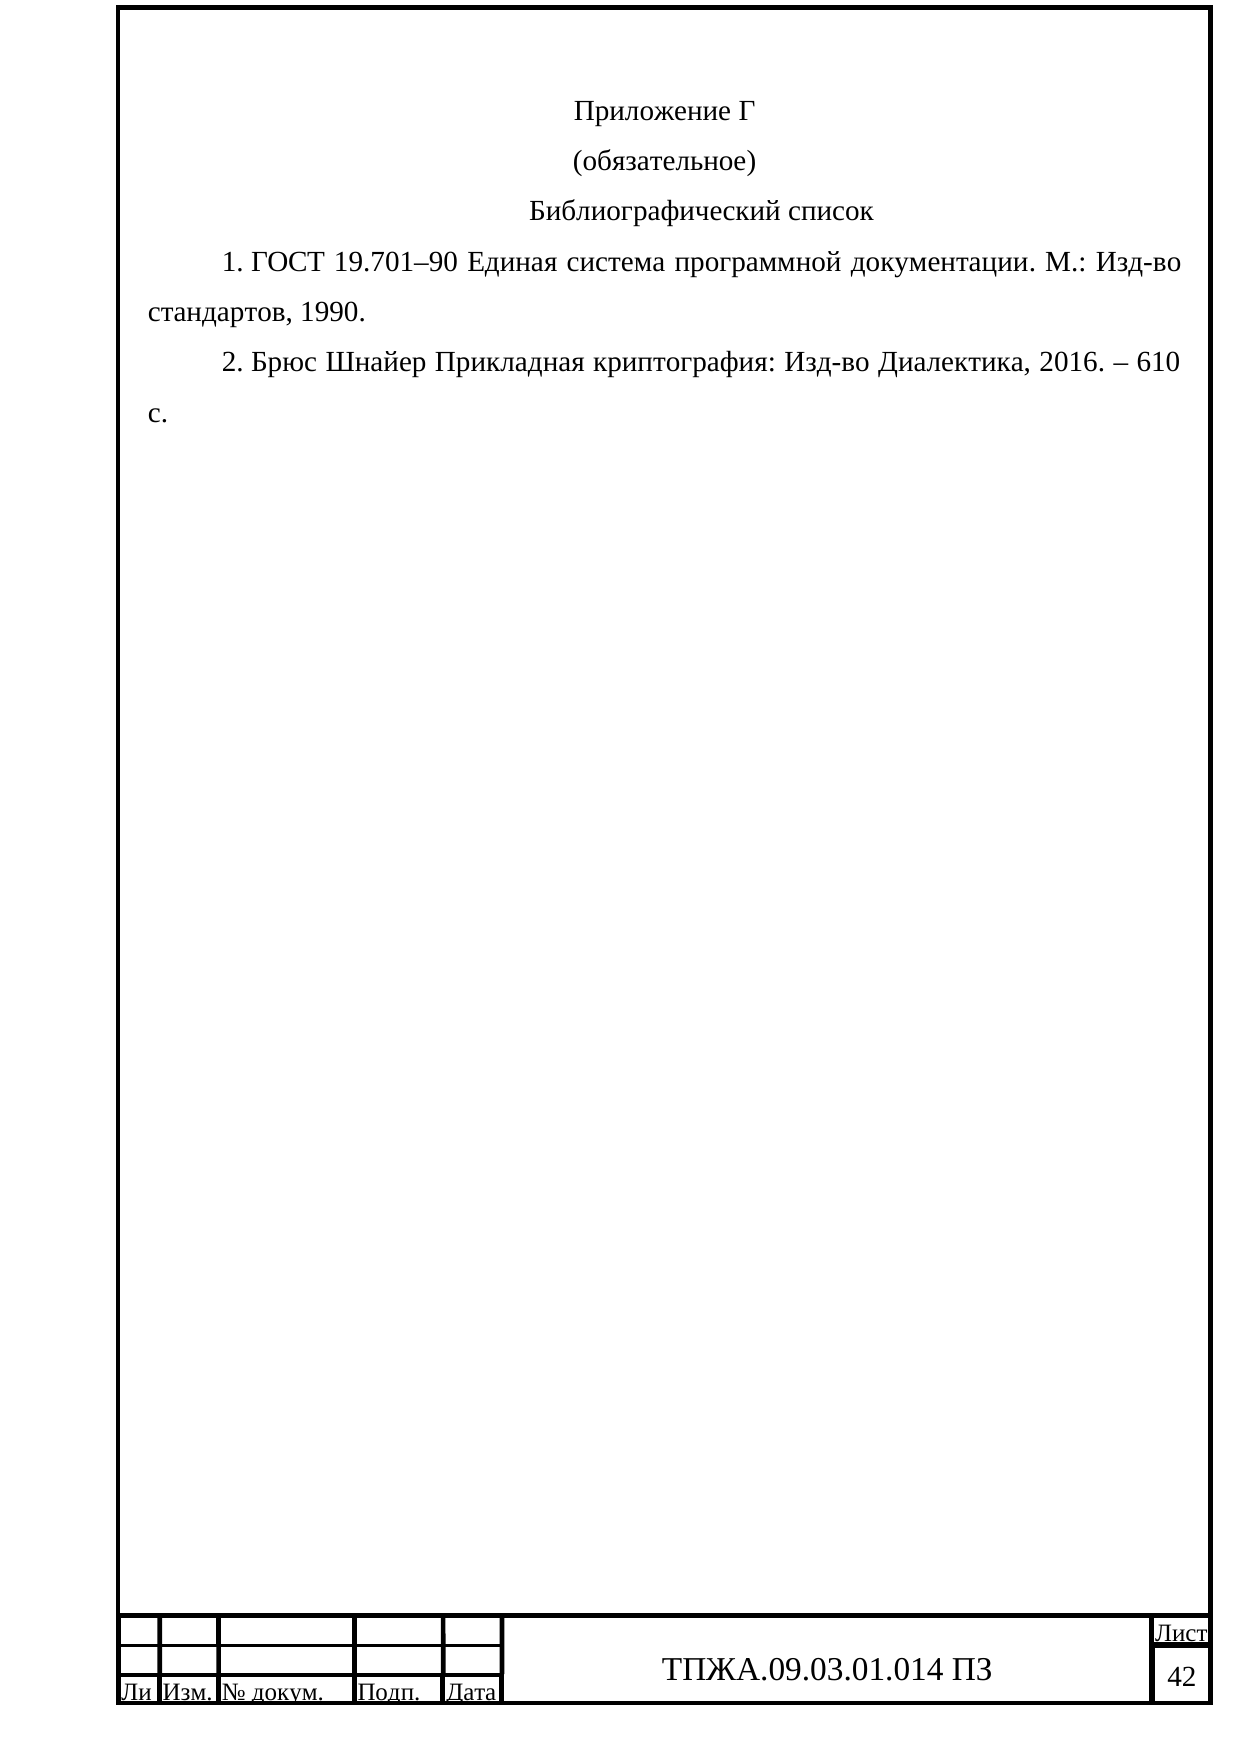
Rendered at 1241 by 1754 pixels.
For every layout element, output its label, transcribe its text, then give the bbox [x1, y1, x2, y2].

text (обязательное) [148, 143, 1181, 177]
subtitle Приложение Г [148, 93, 1181, 126]
text Библиографический список [148, 193, 1181, 227]
list Брюс Шнайер Прикладная криптография: Изд-во Диалектика, 2016. – 610 с. [148, 344, 1181, 428]
list ГОСТ 19.701–90 Единая система программной документации. М.: Изд-во стандартов, 1990. [148, 244, 1181, 328]
